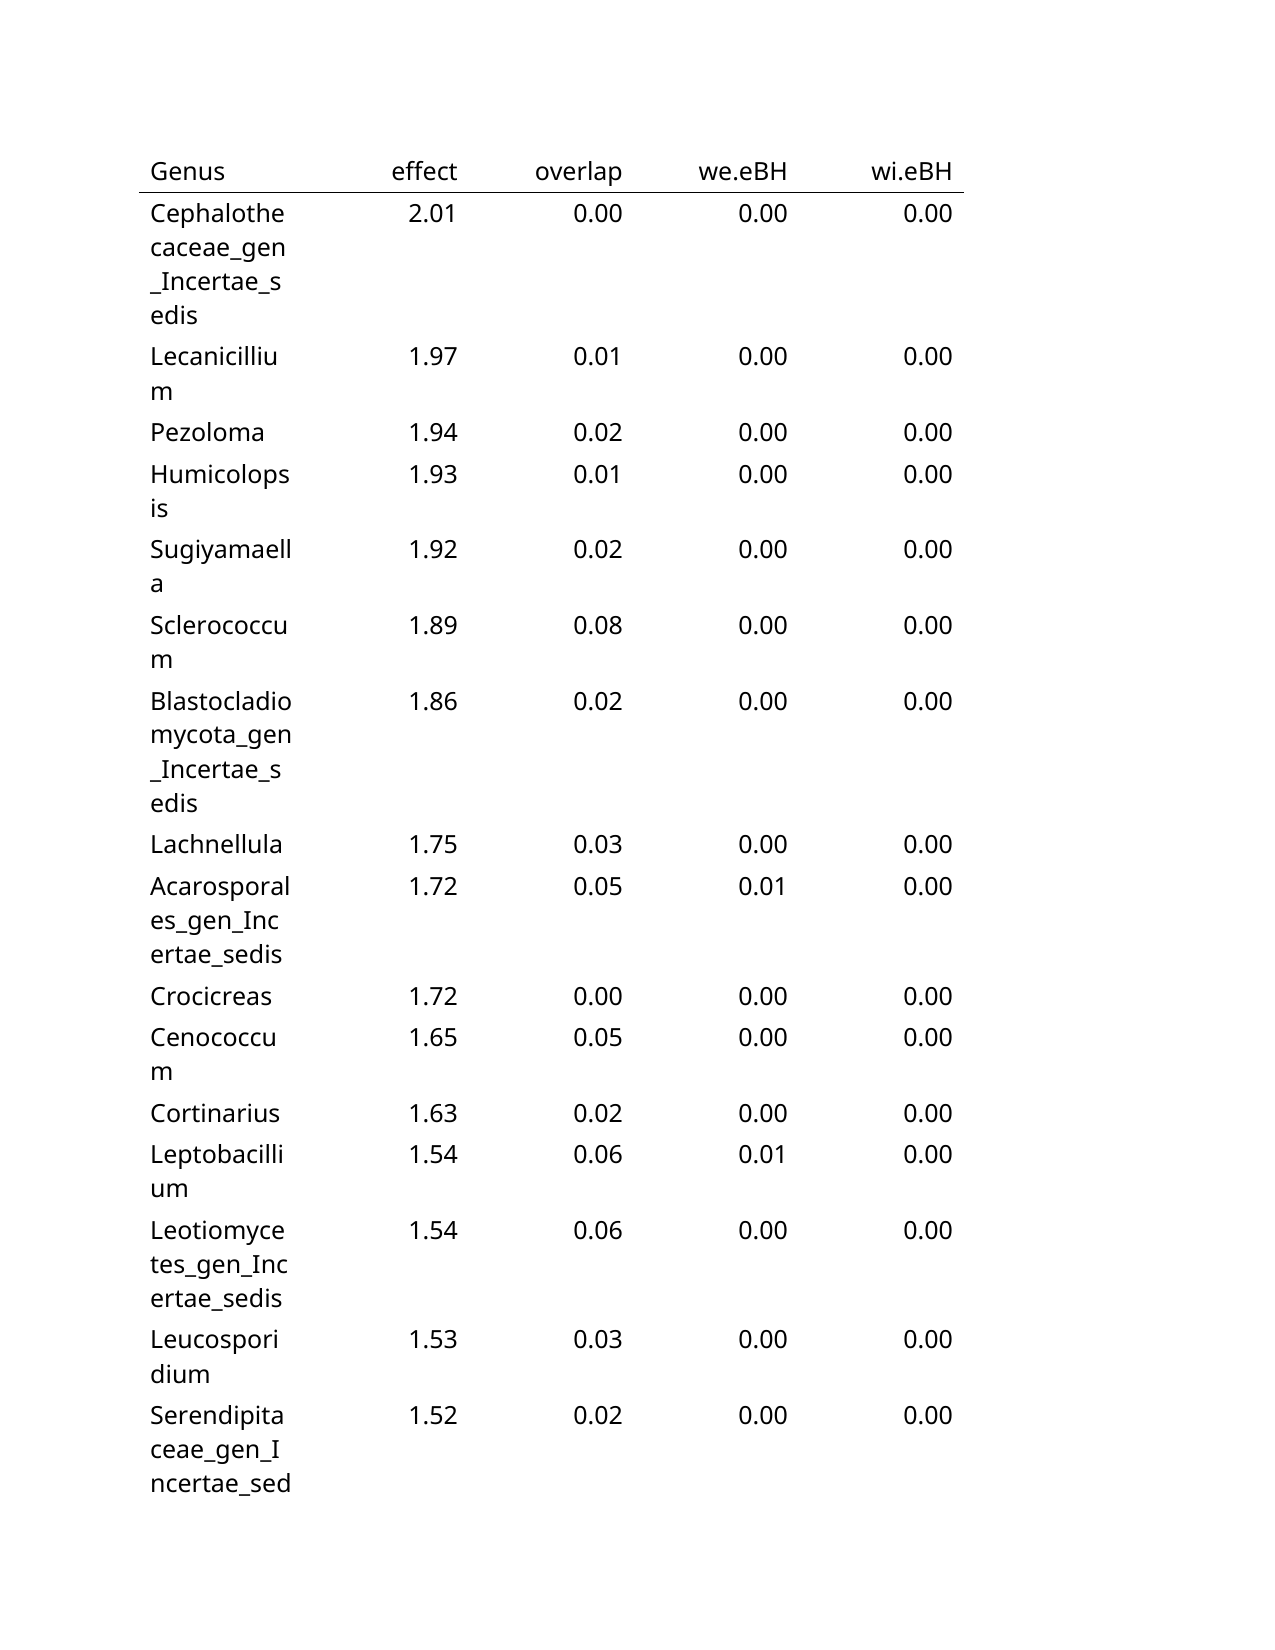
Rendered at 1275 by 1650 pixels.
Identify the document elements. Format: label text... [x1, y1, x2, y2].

table_cell Blastocladiomycota_gen_Incertae_sedis [139, 679, 304, 823]
table_header Genus [139, 150, 304, 192]
table_cell 0.00 [634, 411, 799, 452]
table_cell 0.00 [634, 604, 799, 679]
table_cell 0.00 [799, 604, 964, 679]
table_cell 0.00 [799, 1092, 964, 1133]
table_cell 1.65 [304, 1016, 469, 1092]
table_cell 1.75 [304, 823, 469, 865]
table_cell Crocicreas [139, 974, 304, 1016]
table_header we.eBH [634, 150, 799, 192]
table_cell 0.00 [799, 974, 964, 1016]
table_cell 1.93 [304, 453, 469, 528]
table_cell Cenococcum [139, 1016, 304, 1092]
table_cell Sugiyamaella [139, 528, 304, 604]
table_cell 0.03 [469, 1319, 634, 1394]
table_cell 0.05 [469, 1016, 634, 1092]
table_cell Leptobacillium [139, 1133, 304, 1209]
table_cell 0.06 [469, 1209, 634, 1318]
table_cell 1.72 [304, 974, 469, 1016]
table_cell 0.03 [469, 823, 634, 865]
table_cell 2.01 [304, 193, 469, 335]
table_cell Humicolopsis [139, 453, 304, 528]
table_header effect [304, 150, 469, 192]
table_cell Lachnellula [139, 823, 304, 865]
table_cell Cephalothecaceae_gen_Incertae_sedis [139, 193, 304, 335]
table_cell 0.00 [634, 1209, 799, 1318]
table_cell 0.00 [799, 865, 964, 974]
table_cell 0.01 [469, 453, 634, 528]
table_cell 0.00 [799, 1133, 964, 1209]
table_cell Leotiomycetes_gen_Incertae_sedis [139, 1209, 304, 1318]
table_cell 0.00 [634, 1092, 799, 1133]
table_cell 0.08 [469, 604, 634, 679]
table_cell 0.01 [634, 1133, 799, 1209]
table_cell 1.63 [304, 1092, 469, 1133]
table_cell Serendipitaceae_gen_Incertae_sedis [139, 1394, 304, 1500]
table_cell 0.00 [634, 1016, 799, 1092]
table_cell 0.00 [634, 453, 799, 528]
table_cell 0.00 [799, 1394, 964, 1500]
table_header overlap [469, 150, 634, 192]
table_cell 0.00 [799, 335, 964, 411]
table_cell 0.00 [799, 1016, 964, 1092]
table_cell 0.00 [799, 453, 964, 528]
table_cell 0.00 [799, 528, 964, 604]
table_cell 0.00 [634, 679, 799, 823]
table_cell 0.00 [634, 528, 799, 604]
table_cell 0.00 [799, 823, 964, 865]
table_cell Acarosporales_gen_Incertae_sedis [139, 865, 304, 974]
table_cell 0.00 [634, 823, 799, 865]
table_cell Sclerococcum [139, 604, 304, 679]
table_cell 0.00 [634, 193, 799, 335]
table_cell 0.02 [469, 1092, 634, 1133]
table_cell 0.02 [469, 411, 634, 452]
table_cell 0.01 [634, 865, 799, 974]
table_cell 0.00 [799, 1209, 964, 1318]
table_cell 0.02 [469, 528, 634, 604]
table_cell 0.00 [634, 974, 799, 1016]
table_cell Pezoloma [139, 411, 304, 452]
table_cell Lecanicillium [139, 335, 304, 411]
table_cell 0.02 [469, 679, 634, 823]
table_cell 1.53 [304, 1319, 469, 1394]
table_cell 0.00 [634, 1394, 799, 1500]
table_cell 0.00 [634, 335, 799, 411]
table_cell 0.00 [799, 679, 964, 823]
table_cell 0.00 [469, 974, 634, 1016]
table_cell 1.92 [304, 528, 469, 604]
table_cell 1.86 [304, 679, 469, 823]
table_cell 1.72 [304, 865, 469, 974]
table_cell Leucosporidium [139, 1319, 304, 1394]
table_cell 1.97 [304, 335, 469, 411]
table_cell 0.02 [469, 1394, 634, 1500]
table_cell 0.00 [469, 193, 634, 335]
table_cell 1.54 [304, 1133, 469, 1209]
table_cell 0.00 [799, 411, 964, 452]
table_cell 0.00 [634, 1319, 799, 1394]
table_cell Cortinarius [139, 1092, 304, 1133]
table_cell 0.05 [469, 865, 634, 974]
table_header wi.eBH [799, 150, 964, 192]
table_cell 0.06 [469, 1133, 634, 1209]
table_cell 1.89 [304, 604, 469, 679]
table_cell 0.00 [799, 193, 964, 335]
table_cell 0.00 [799, 1319, 964, 1394]
table_cell 0.01 [469, 335, 634, 411]
table_cell 1.52 [304, 1394, 469, 1500]
table_cell 1.94 [304, 411, 469, 452]
table_cell 1.54 [304, 1209, 469, 1318]
